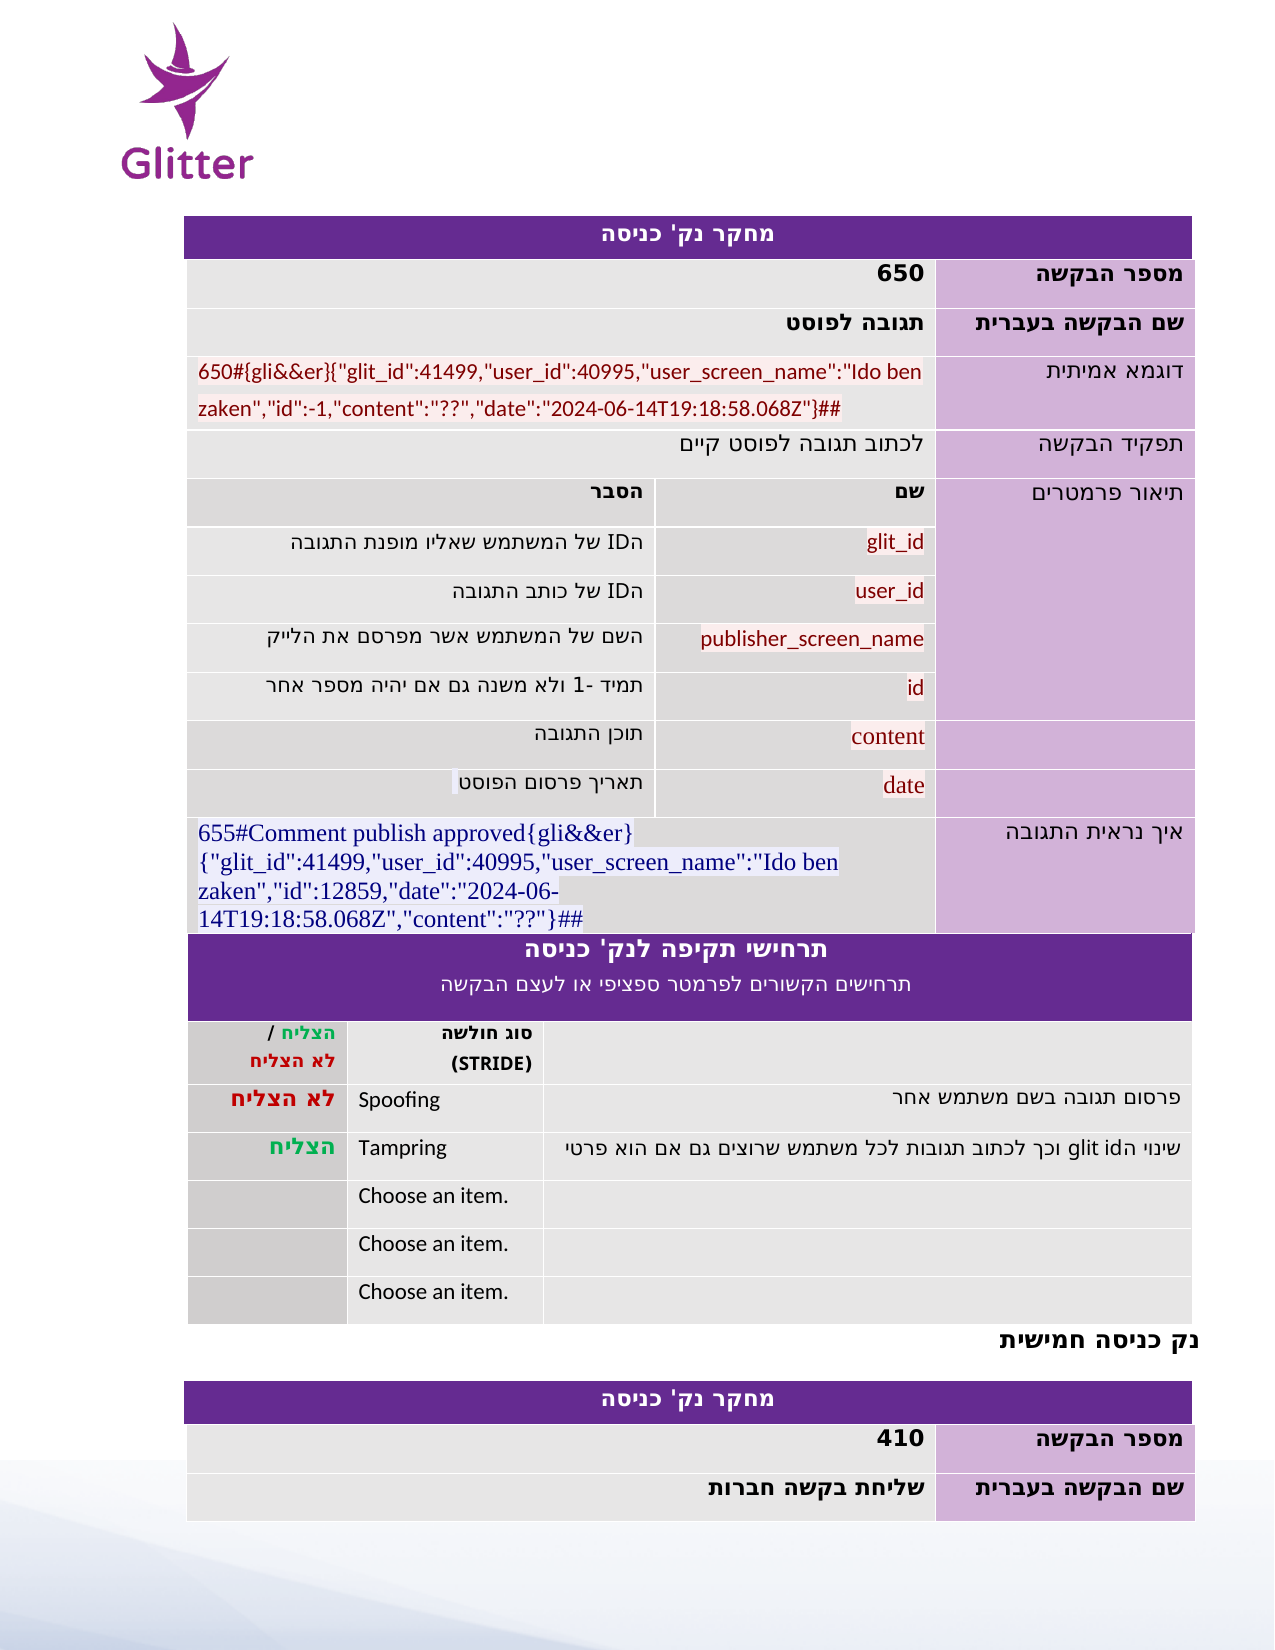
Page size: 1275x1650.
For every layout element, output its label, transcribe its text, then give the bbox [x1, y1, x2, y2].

table_cell [188, 1277, 347, 1324]
table_cell [188, 1229, 347, 1276]
table_cell date [656, 770, 935, 817]
table_cell דוגמא אמיתית [936, 357, 1195, 429]
table_cell תמיד -1 ולא משנה גם אם יהיה מספר אחר [187, 673, 654, 720]
table_cell לא הצליח [188, 1085, 347, 1132]
table_cell [544, 1021, 1192, 1084]
table_cell id [656, 673, 935, 720]
table_cell תפקיד הבקשה [936, 431, 1195, 478]
table_cell איך נראית התגובה [936, 818, 1195, 933]
table_header מחקר נק' כניסה [184, 216, 1192, 259]
table_cell 410 [187, 1425, 935, 1473]
picture [112, 16, 260, 188]
table_cell glit_id [656, 528, 935, 575]
table_cell תיאור פרמטרים [936, 479, 1195, 720]
table_cell [544, 1180, 1192, 1228]
table_cell 650 [187, 260, 935, 308]
table_cell 655#Comment publish approved{gli&&er}{"glit_id":41499,"user_id":40995,"user_screen_name":"Ido ben zaken","id":12859,"date":"2024-06-14T19:18:58.068Z","content":"??"}## [187, 818, 935, 933]
table_cell סוג חולשה (STRIDE) [348, 1022, 543, 1084]
table_cell [544, 1228, 1192, 1276]
table_cell תאריך פרסום הפוסט [187, 770, 654, 817]
table_cell הצליח [188, 1133, 347, 1180]
table_cell שינוי הglit id וכך לכתוב תגובות לכל משתמש שרוצים גם אם הוא פרטי [544, 1132, 1192, 1180]
table_cell תוכן התגובה [187, 721, 654, 769]
table_cell הID של המשתמש שאליו מופנת התגובה [187, 528, 654, 575]
table_cell [936, 770, 1195, 817]
table_cell שם הבקשה בעברית [936, 309, 1195, 356]
table_cell תרחישי תקיפה לנק' כניסה תרחישים הקשורים לפרמטר ספציפי או לעצם הבקשה [188, 933, 1192, 1021]
table_cell הסבר [187, 479, 654, 526]
table_cell מספר הבקשה [936, 1425, 1195, 1473]
table_cell הID של כותב התגובה [187, 576, 654, 623]
table_cell [544, 1276, 1192, 1324]
table_cell user_id [656, 576, 935, 623]
table_cell [936, 721, 1195, 769]
text נק כניסה חמישית [112, 1325, 1200, 1354]
table_cell תגובה לפוסט [187, 309, 935, 356]
table_cell מספר הבקשה [936, 260, 1195, 308]
table_cell פרסום תגובה בשם משתמש אחר [544, 1084, 1192, 1132]
table_cell שם [656, 479, 935, 526]
table_cell [188, 1181, 347, 1228]
table_header מחקר נק' כניסה [184, 1381, 1192, 1424]
table_cell 650#{gli&&er}{"glit_id":41499,"user_id":40995,"user_screen_name":"Ido ben zaken","id":-1,"content":"??","date":"2024-06-14T19:18:58.068Z"}## [187, 357, 935, 429]
table_cell הצליח / לא הצליח [188, 1022, 347, 1084]
table_cell שם הבקשה בעברית [936, 1474, 1195, 1521]
table_cell השם של המשתמש אשר מפרסם את הלייק [187, 624, 654, 672]
table_cell publisher_screen_name [656, 624, 935, 672]
table_cell לכתוב תגובה לפוסט קיים [187, 431, 935, 478]
table_cell content [656, 721, 935, 769]
table_cell שליחת בקשה חברות [187, 1474, 935, 1521]
